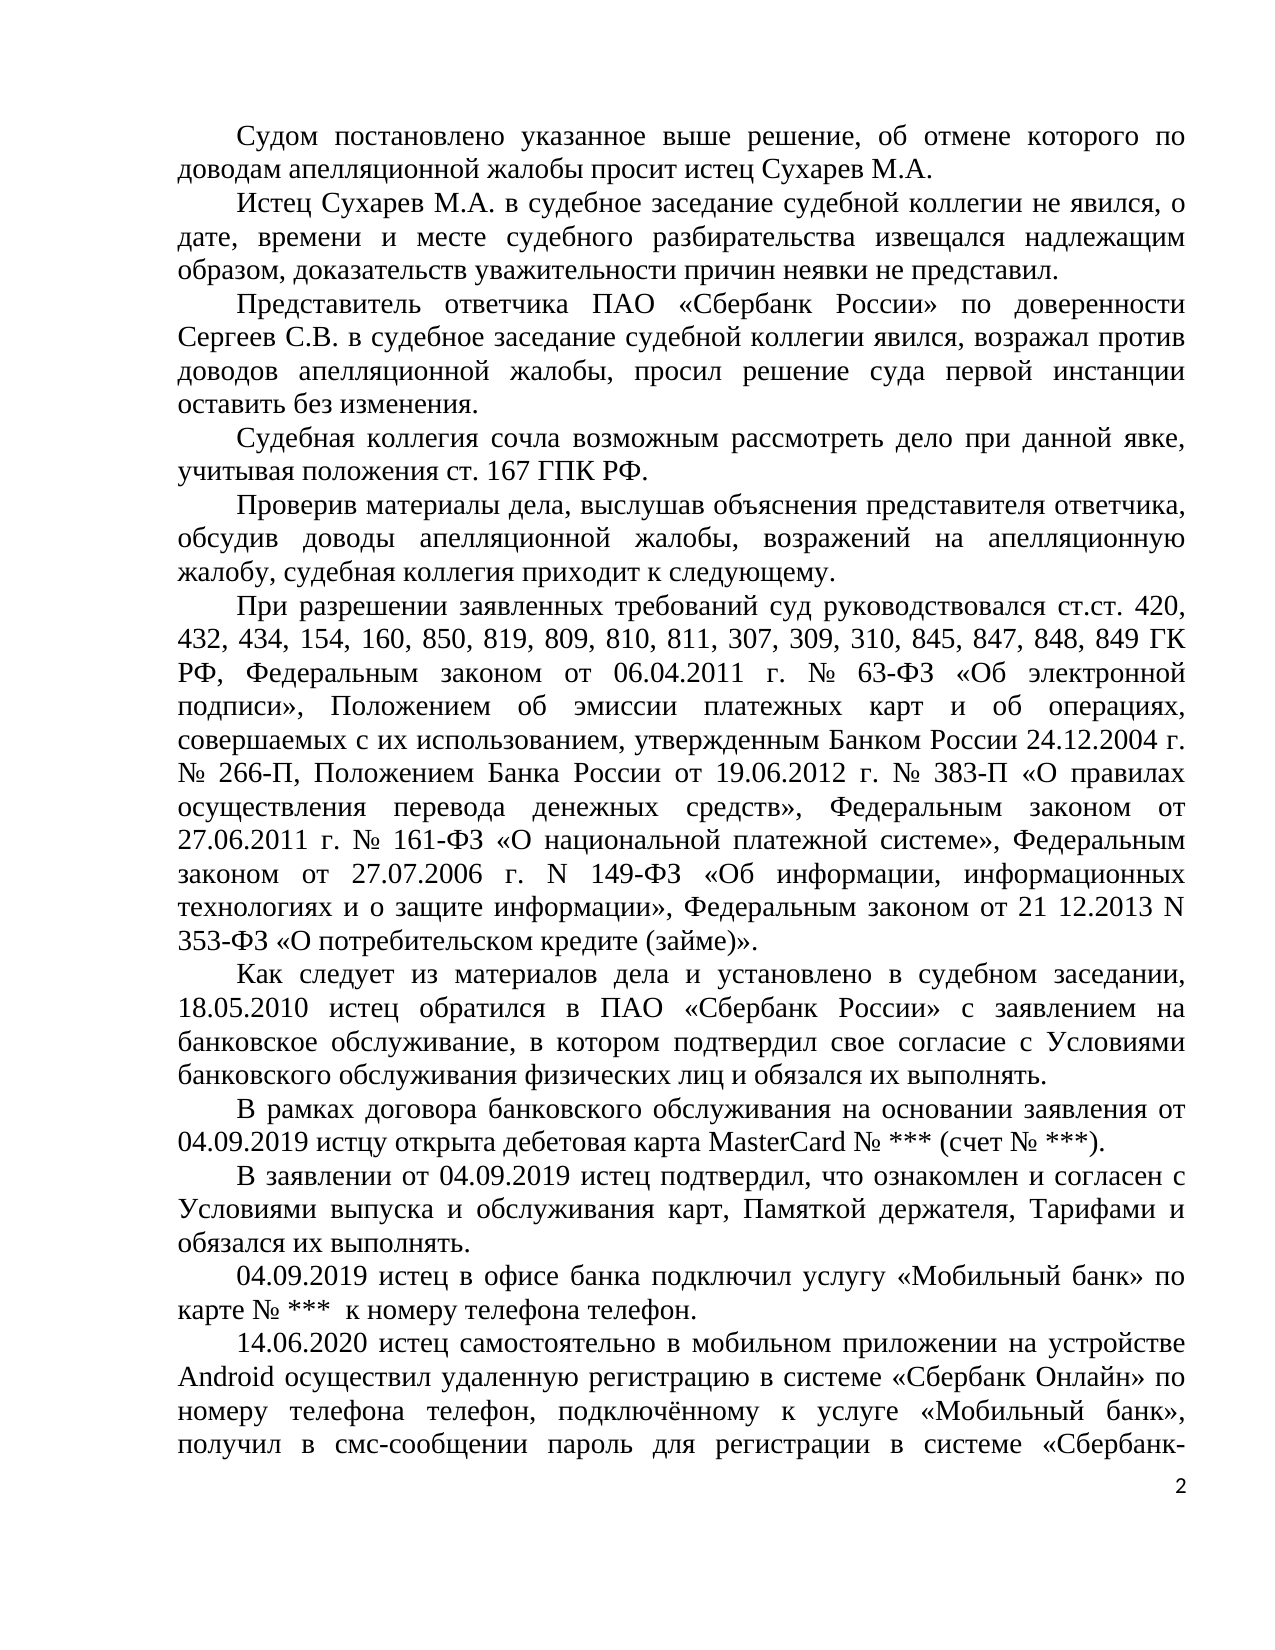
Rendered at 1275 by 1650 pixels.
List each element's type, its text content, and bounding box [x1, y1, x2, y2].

text Судом постановлено указанное выше решение, об отмене которого по доводам апелляционной жалобы просит истец Сухарев М.А. [177, 118, 1186, 185]
text Представитель ответчика ПАО «Сбербанк России» по доверенности Сергеев С.В. в судебное заседание судебной коллегии явился, возражал против доводов апелляционной жалобы, просил решение суда первой инстанции оставить без изменения. [177, 286, 1186, 420]
text Судебная коллегия сочла возможным рассмотреть дело при данной явке, учитывая положения ст. 167 ГПК РФ. [177, 420, 1186, 487]
text В заявлении от 04.09.2019 истец подтвердил, что ознакомлен и согласен с Условиями выпуска и обслуживания карт, Памяткой держателя, Тарифами и обязался их выполнять. [177, 1158, 1186, 1258]
text Истец Сухарев М.А. в судебное заседание судебной коллегии не явился, о дате, времени и месте судебного разбирательства извещался надлежащим образом, доказательств уважительности причин неявки не представил. [177, 185, 1186, 286]
text В рамках договора банковского обслуживания на основании заявления от 04.09.2019 истцу открыта дебетовая карта MasterCard № *** (счет № ***). [177, 1091, 1186, 1158]
text Проверив материалы дела, выслушав объяснения представителя ответчика, обсудив доводы апелляционной жалобы, возражений на апелляционную жалобу, судебная коллегия приходит к следующему. [177, 487, 1186, 588]
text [177, 1326, 1186, 1460]
text 04.09.2019 истец в офисе банка подключил услугу «Мобильный банк» по карте № *** к номеру телефона телефон. [177, 1258, 1186, 1326]
text Как следует из материалов дела и установлено в судебном заседании, 18.05.2010 истец обратился в ПАО «Сбербанк России» с заявлением на банковское обслуживание, в котором подтвердил свое согласие с Условиями банковского обслуживания физических лиц и обязался их выполнять. [177, 957, 1186, 1091]
text При разрешении заявленных требований суд руководствовался ст.ст. 420, 432, 434, 154, 160, 850, 819, 809, 810, 811, 307, 309, 310, 845, 847, 848, 849 ГК РФ, Федеральным законом от 06.04.2011 г. № 63-ФЗ «Об электронной подписи», Положением об эмиссии платежных карт и об операциях, совершаемых с их использованием, утвержденным Банком России 24.12.2004 г. № 266-П, Положением Банка России от 19.06.2012 г. № 383-П «О правилах осуществления перевода денежных средств», Федеральным законом от 27.06.2011 г. № 161-ФЗ «О национальной платежной системе», Федеральным законом от 27.07.2006 г. N 149-ФЗ «Об информации, информационных технологиях и о защите информации», Федеральным законом от 21 12.2013 N 353-ФЗ «О потребительском кредите (займе)». [177, 588, 1186, 957]
